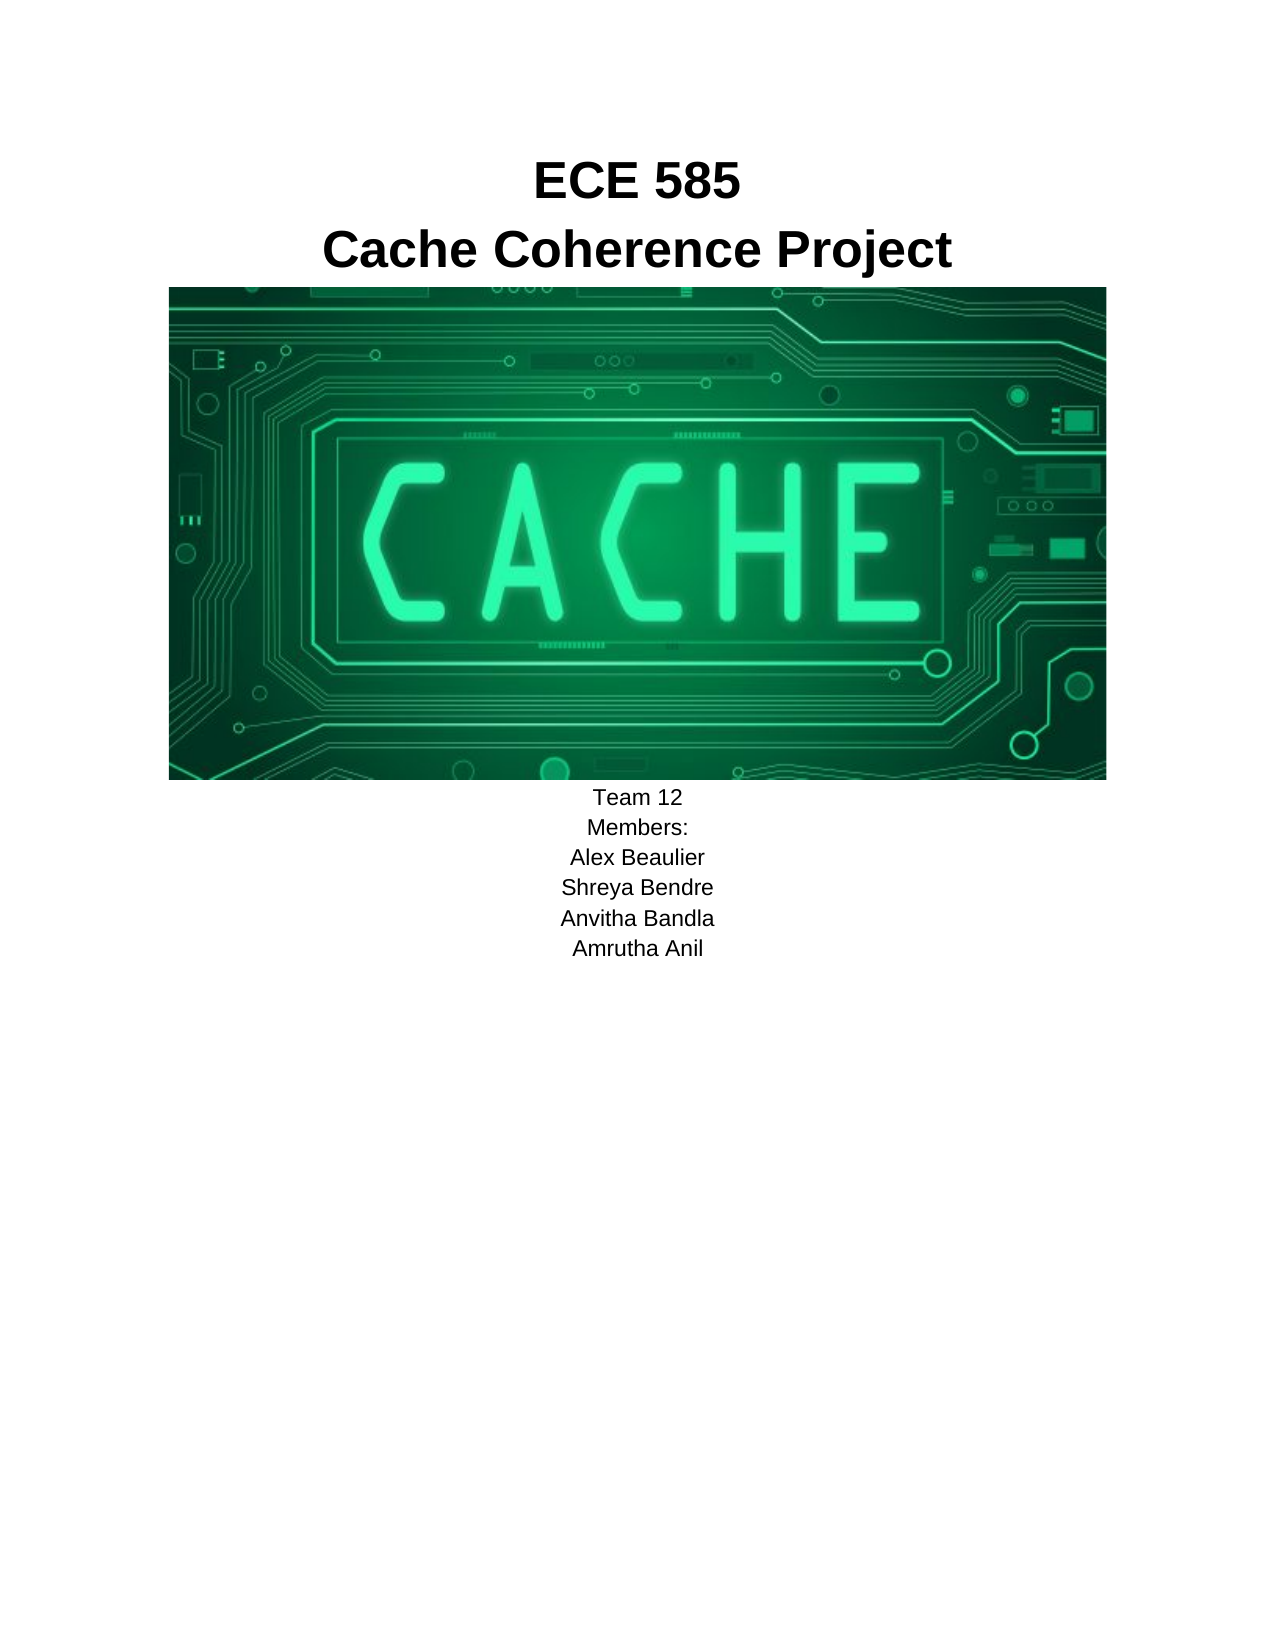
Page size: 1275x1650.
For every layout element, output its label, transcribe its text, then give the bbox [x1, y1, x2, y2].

text Team 12 [150, 784, 1125, 810]
text Shreya Bendre [150, 874, 1125, 901]
text Members: [150, 814, 1125, 840]
text ECE 585 [150, 150, 1125, 210]
text Anvitha Bandla [150, 904, 1125, 931]
text Cache Coherence Project [150, 219, 1125, 279]
text Alex Beaulier [150, 844, 1125, 871]
picture [168, 287, 1107, 780]
text Amrutha Anil [150, 935, 1125, 961]
